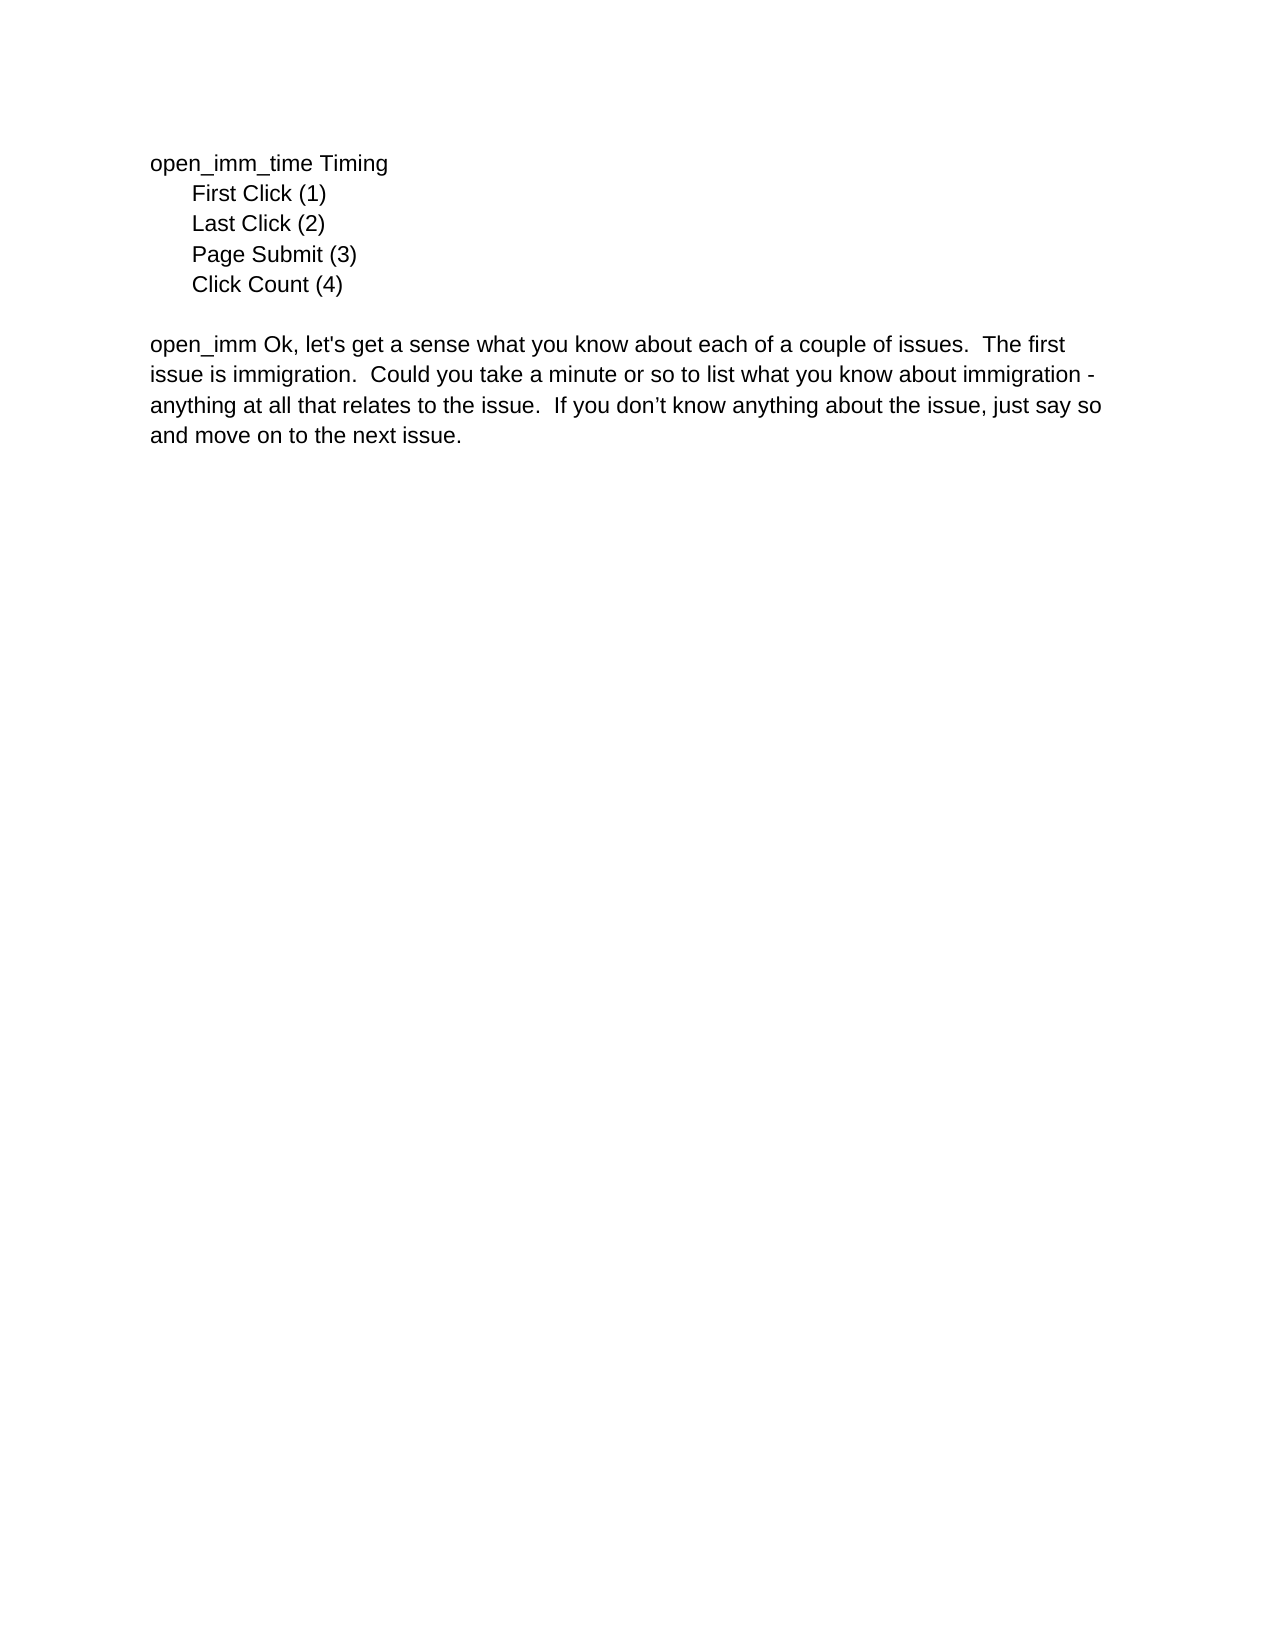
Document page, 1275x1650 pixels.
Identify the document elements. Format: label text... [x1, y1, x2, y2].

text open_imm Ok, let's get a sense what you know about each of a couple of issues. The first issue is immigration. Could you take a minute or so to list what you know about immigration - anything at all that relates to the issue. If you don’t know anything about the issue, just say so and move on to the next issue. [150, 331, 1125, 448]
list Last Click (2) [150, 210, 1125, 237]
text open_imm_time Timing [150, 150, 1125, 176]
list Click Count (4) [150, 271, 1125, 297]
list Page Submit (3) [150, 241, 1125, 267]
list First Click (1) [150, 180, 1125, 207]
